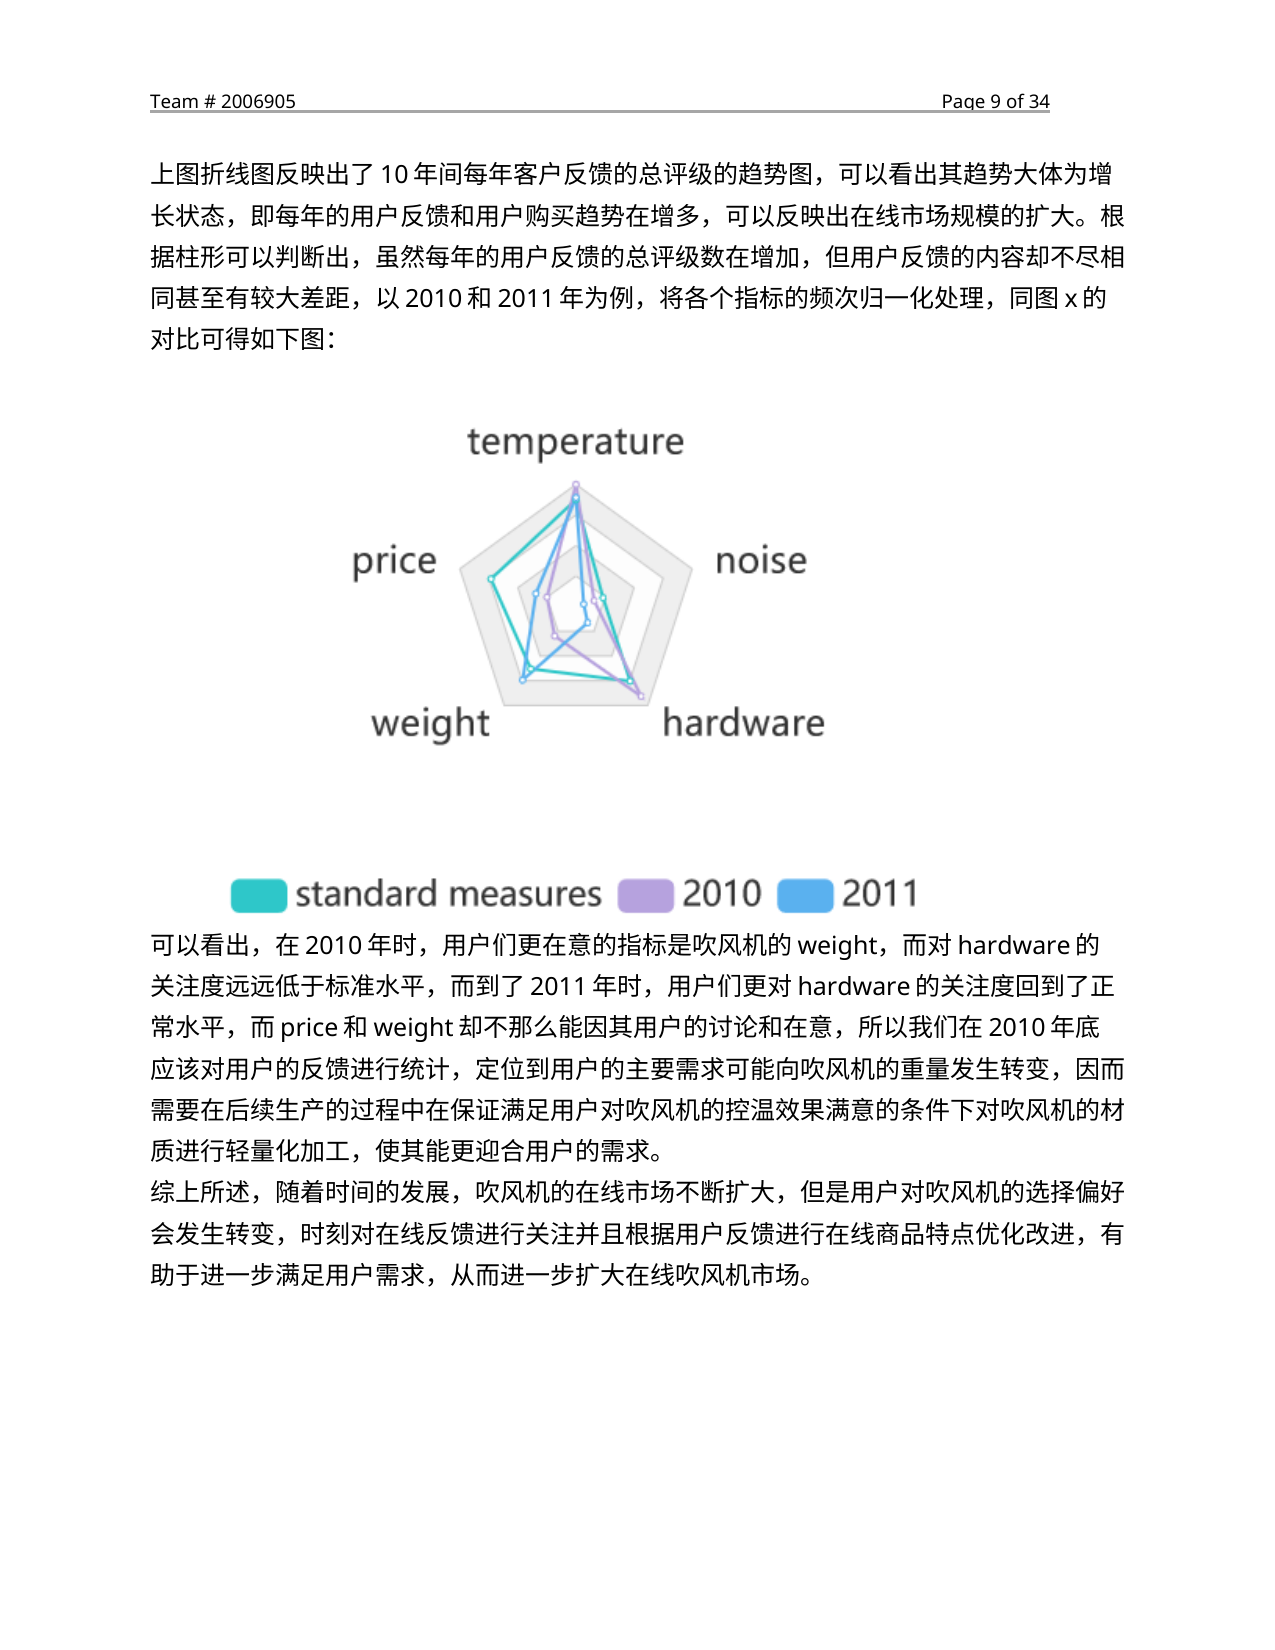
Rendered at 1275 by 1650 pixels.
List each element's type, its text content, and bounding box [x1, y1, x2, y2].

text 可以看出，在2010年时，用户们更在意的指标是吹风机的weight，而对hardware的关注度远远低于标准水平，而到了2011年时，用户们更对hardware的关注度回到了正常水平，而price和weight却不那么能因其用户的讨论和在意，所以我们在2010年底应该对用户的反馈进行统计，定位到用户的主要需求可能向吹风机的重量发生转变，因而需要在后续生产的过程中在保证满足用户对吹风机的控温效果满意的条件下对吹风机的材质进行轻量化加工，使其能更迎合用户的需求。 [150, 920, 1125, 1168]
picture [150, 356, 1001, 921]
text 上图折线图反映出了10年间每年客户反馈的总评级的趋势图，可以看出其趋势大体为增长状态，即每年的用户反馈和用户购买趋势在增多，可以反映出在线市场规模的扩大。根据柱形可以判断出，虽然每年的用户反馈的总评级数在增加，但用户反馈的内容却不尽相同甚至有较大差距，以2010和2011年为例，将各个指标的频次归一化处理，同图x的对比可得如下图： [150, 150, 1125, 356]
text 综上所述，随着时间的发展，吹风机的在线市场不断扩大，但是用户对吹风机的选择偏好会发生转变，时刻对在线反馈进行关注并且根据用户反馈进行在线商品特点优化改进，有助于进一步满足用户需求，从而进一步扩大在线吹风机市场。 [150, 1168, 1125, 1292]
